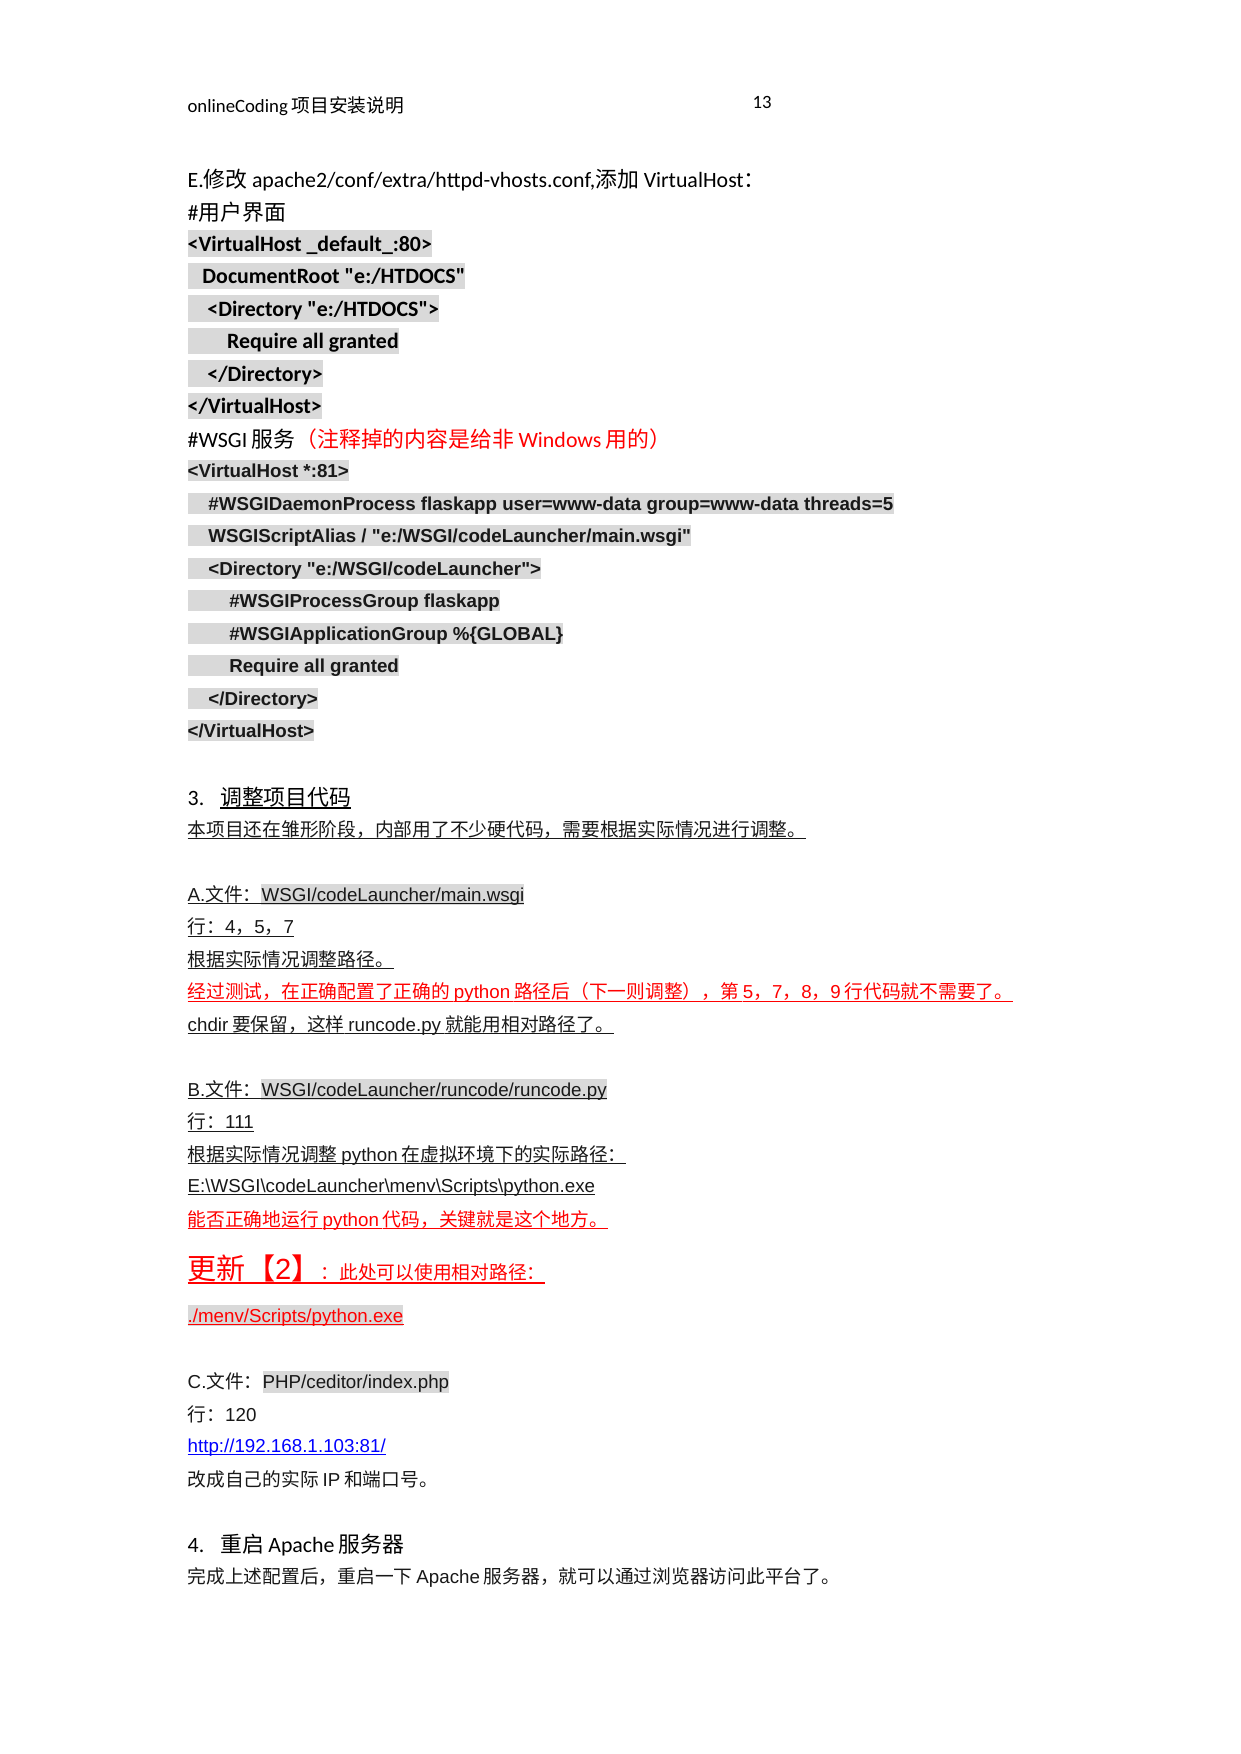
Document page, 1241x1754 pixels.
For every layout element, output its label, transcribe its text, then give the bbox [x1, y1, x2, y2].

list E.修改apache2/conf/extra/httpd-vhosts.conf,添加VirtualHost： [187, 162, 1053, 194]
list DocumentRoot "e:/HTDOCS" [187, 259, 1053, 292]
list A.文件：WSGI/codeLauncher/main.wsgi [187, 877, 1053, 909]
list B.文件：WSGI/codeLauncher/runcode/runcode.py [187, 1072, 1053, 1104]
list Require all granted [187, 324, 1053, 357]
list 根据实际情况调整路径。 [187, 942, 1053, 974]
list <VirtualHost *:81> [187, 454, 1053, 487]
list </VirtualHost> [187, 714, 1053, 747]
list 重启Apache服务器 [187, 1527, 1053, 1559]
list Require all granted [187, 649, 1053, 682]
list 改成自己的实际IP和端口号。 [187, 1462, 1053, 1494]
list ./menv/Scripts/python.exe [187, 1299, 1053, 1332]
list </Directory> [187, 357, 1053, 389]
list #用户界面 [187, 194, 1053, 227]
list </VirtualHost> [187, 389, 1053, 422]
list http://192.168.1.103:81/ [187, 1429, 1053, 1462]
list C.文件：PHP/ceditor/index.php [187, 1364, 1053, 1397]
list 行：120 [187, 1397, 1053, 1429]
list chdir要保留，这样runcode.py就能用相对路径了。 [187, 1007, 1053, 1039]
list #WSGIProcessGroup flaskapp [187, 584, 1053, 617]
list <VirtualHost _default_:80> [187, 227, 1053, 259]
list 行：4，5，7 [187, 909, 1053, 942]
list #WSGI服务（注释掉的内容是给非Windows用的） [187, 422, 1053, 454]
list </Directory> [187, 682, 1053, 714]
list 能否正确地运行python代码，关键就是这个地方。 [187, 1202, 1053, 1234]
list 根据实际情况调整python在虚拟环境下的实际路径： [187, 1137, 1053, 1169]
list <Directory "e:/WSGI/codeLauncher"> [187, 552, 1053, 584]
list #WSGIDaemonProcess flaskapp user=www-data group=www-data threads=5 [187, 487, 1053, 519]
list <Directory "e:/HTDOCS"> [187, 292, 1053, 324]
list #WSGIApplicationGroup %{GLOBAL} [187, 617, 1053, 649]
list E:\WSGI\codeLauncher\menv\Scripts\python.exe [187, 1169, 1053, 1202]
list 调整项目代码 [187, 779, 1053, 812]
list 经过测试，在正确配置了正确的python路径后（下一则调整），第5，7，8，9行代码就不需要了。 [187, 974, 1053, 1007]
list 本项目还在雏形阶段，内部用了不少硬代码，需要根据实际情况进行调整。 [187, 812, 1053, 844]
list 更新【2】：此处可以使用相对路径： [187, 1234, 1053, 1299]
list WSGIScriptAlias / "e:/WSGI/codeLauncher/main.wsgi" [187, 519, 1053, 552]
list 完成上述配置后，重启一下Apache服务器，就可以通过浏览器访问此平台了。 [187, 1559, 1053, 1592]
list 行：111 [187, 1104, 1053, 1137]
